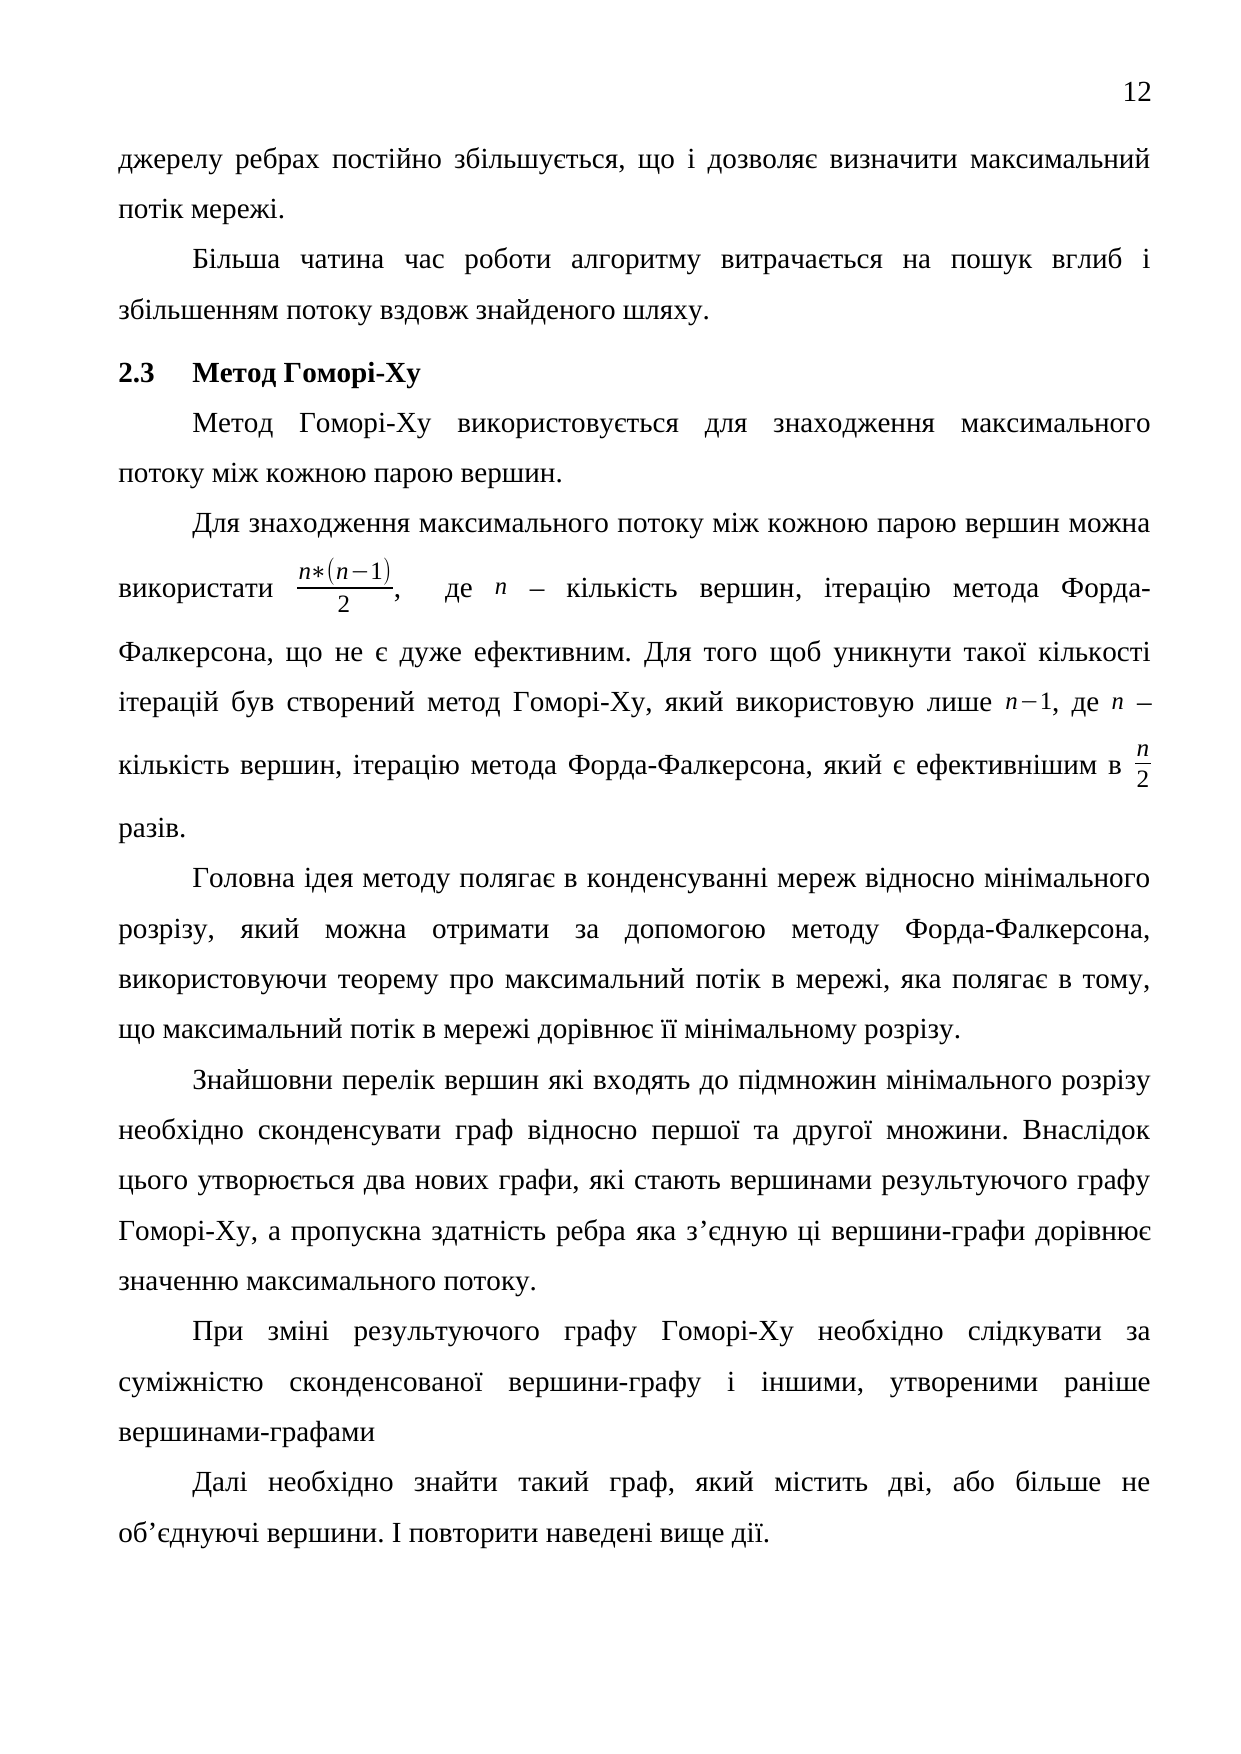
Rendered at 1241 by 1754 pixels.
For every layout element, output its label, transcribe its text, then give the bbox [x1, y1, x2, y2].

text Головна ідея методу полягає в конденсуванні мереж відносно мінімального розрізу, який можна отримати за допомогою методу Форда-Фалкерсона, використовуючи теорему про максимальний потік в мережі, яка полягає в тому, що максимальний потік в мережі дорівнює її мінімальному розрізу. [118, 861, 1152, 1045]
text Знайшовни перелік вершин які входять до підмножин мінімального розрізу необхідно сконденсувати граф відносно першої та другої множини. Внаслідок цього утворюється два нових графи, які стають вершинами результуючого графу Гоморі-Ху, а пропускна здатність ребра яка з’єдную ці вершини-графи дорівнює значенню максимального потоку. [118, 1062, 1152, 1297]
text Для знаходження максимального потоку між кожною парою вершин можна використати , де – кількість вершин, ітерацію метода Форда-Фалкерсона, що не є дуже ефективним. Для того щоб уникнути такої кількості ітерацій був створений метод Гоморі-Ху, який використовую лише , де – кількість вершин, ітерацію метода Форда-Фалкерсона, який є ефективнішим в разів. [118, 506, 1152, 844]
text Метод Гоморі-Ху використовується для знаходження максимального потоку між кожною парою вершин. [118, 405, 1152, 489]
text При зміні результуючого графу Гоморі-Ху необхідно слідкувати за суміжністю сконденсованої вершини-графу і іншими, утвореними раніше вершинами-графами [118, 1313, 1152, 1448]
text Більша чатина час роботи алгоритму витрачається на пошук вглиб і збільшенням потоку вздовж знайденого шляху. [118, 242, 1152, 325]
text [118, 141, 1152, 225]
subtitle Метод Гоморі-Ху [118, 355, 1152, 388]
text Далі необхідно знайти такий граф, який містить дві, або більше не об’єднуючі вершини. І повторити наведені вище дії. [118, 1464, 1152, 1548]
